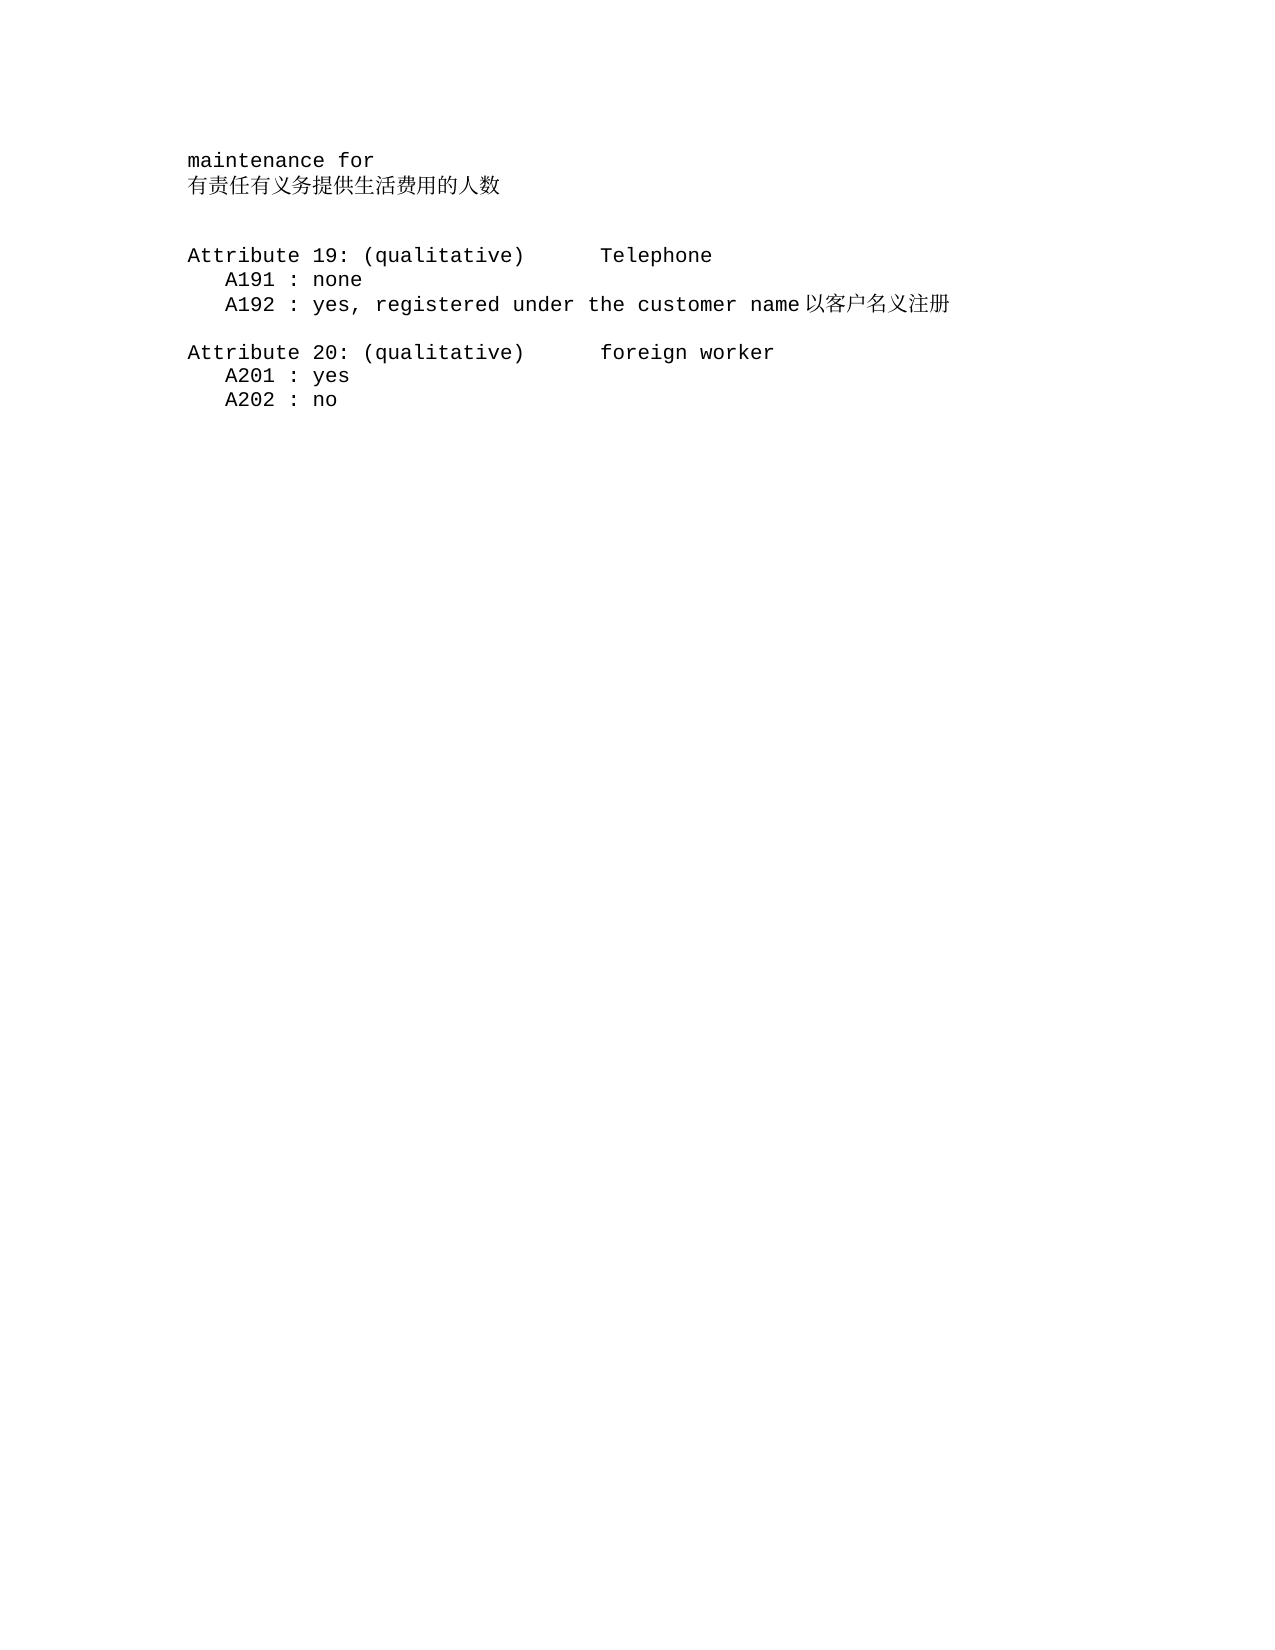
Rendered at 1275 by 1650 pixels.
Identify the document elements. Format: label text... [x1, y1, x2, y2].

text Attribute 19: (qualitative) Telephone [187, 245, 1125, 269]
text A201 : yes [225, 365, 1125, 389]
text 有责任有义务提供生活费用的人数 [187, 174, 1125, 198]
text Attribute 20: (qualitative) foreign worker [187, 342, 1125, 365]
text A191 : none [225, 269, 1125, 292]
text A202 : no [225, 389, 1125, 413]
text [187, 150, 1125, 174]
text A192 : yes, registered under the customer name以客户名义注册 [225, 292, 1125, 318]
